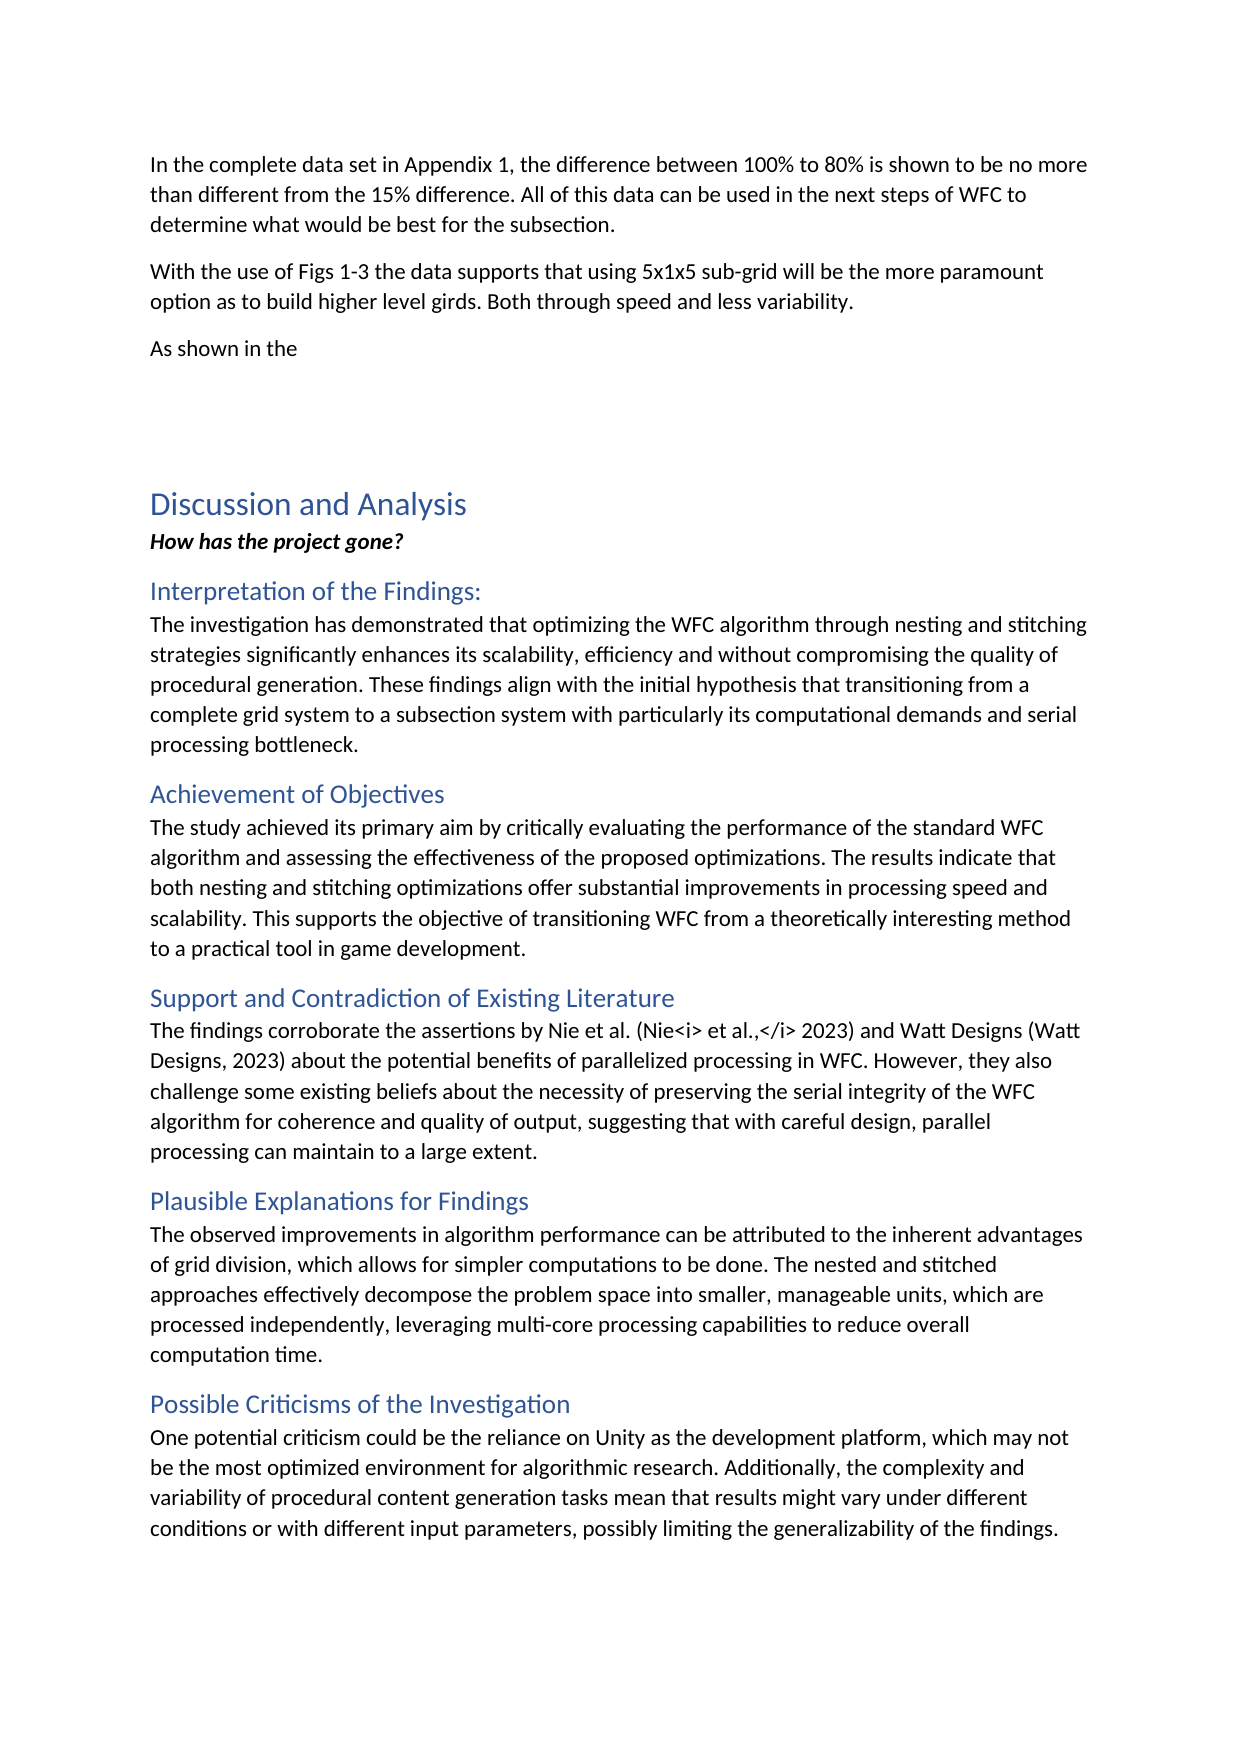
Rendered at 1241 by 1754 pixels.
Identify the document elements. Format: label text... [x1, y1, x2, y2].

text How has the project gone? [150, 527, 1090, 555]
subtitle Discussion and Analysis [150, 483, 1090, 524]
subtitle Achievement of Objectives [150, 777, 1090, 811]
text As shown in the [150, 334, 1090, 362]
text One potential criticism could be the reliance on Unity as the development platform, which may not be the most optimized environment for algorithmic research. Additionally, the complexity and variability of procedural content generation tasks mean that results might vary under different conditions or with different input parameters, possibly limiting the generalizability of the findings. [150, 1423, 1090, 1542]
text The observed improvements in algorithm performance can be attributed to the inherent advantages of grid division, which allows for simpler computations to be done. The nested and stitched approaches effectively decompose the problem space into smaller, manageable units, which are processed independently, leveraging multi-core processing capabilities to reduce overall computation time. [150, 1220, 1090, 1369]
text The study achieved its primary aim by critically evaluating the performance of the standard WFC algorithm and assessing the effectiveness of the proposed optimizations. The results indicate that both nesting and stitching optimizations offer substantial improvements in processing speed and scalability. This supports the objective of transitioning WFC from a theoretically interesting method to a practical tool in game development. [150, 813, 1090, 962]
subtitle Support and Contradiction of Existing Literature [150, 981, 1090, 1014]
text In the complete data set in Appendix 1, the difference between 100% to 80% is shown to be no more than different from the 15% difference. All of this data can be used in the next steps of WFC to determine what would be best for the subsection. [150, 150, 1090, 238]
text The findings corroborate the assertions by Nie et al. (Nie<i> et al.,</i> 2023) and Watt Designs (Watt Designs, 2023) about the potential benefits of parallelized processing in WFC. However, they also challenge some existing beliefs about the necessity of preserving the serial integrity of the WFC algorithm for coherence and quality of output, suggesting that with careful design, parallel processing can maintain to a large extent. [150, 1016, 1090, 1165]
text With the use of Figs 1-3 the data supports that using 5x1x5 sub-grid will be the more paramount option as to build higher level girds. Both through speed and less variability. [150, 257, 1090, 316]
subtitle Plausible Explanations for Findings [150, 1184, 1090, 1217]
subtitle Possible Criticisms of the Investigation [150, 1387, 1090, 1421]
text The investigation has demonstrated that optimizing the WFC algorithm through nesting and stitching strategies significantly enhances its scalability, efficiency and without compromising the quality of procedural generation. These findings align with the initial hypothesis that transitioning from a complete grid system to a subsection system with particularly its computational demands and serial processing bottleneck. [150, 610, 1090, 759]
subtitle Interpretation of the Findings: [150, 574, 1090, 607]
